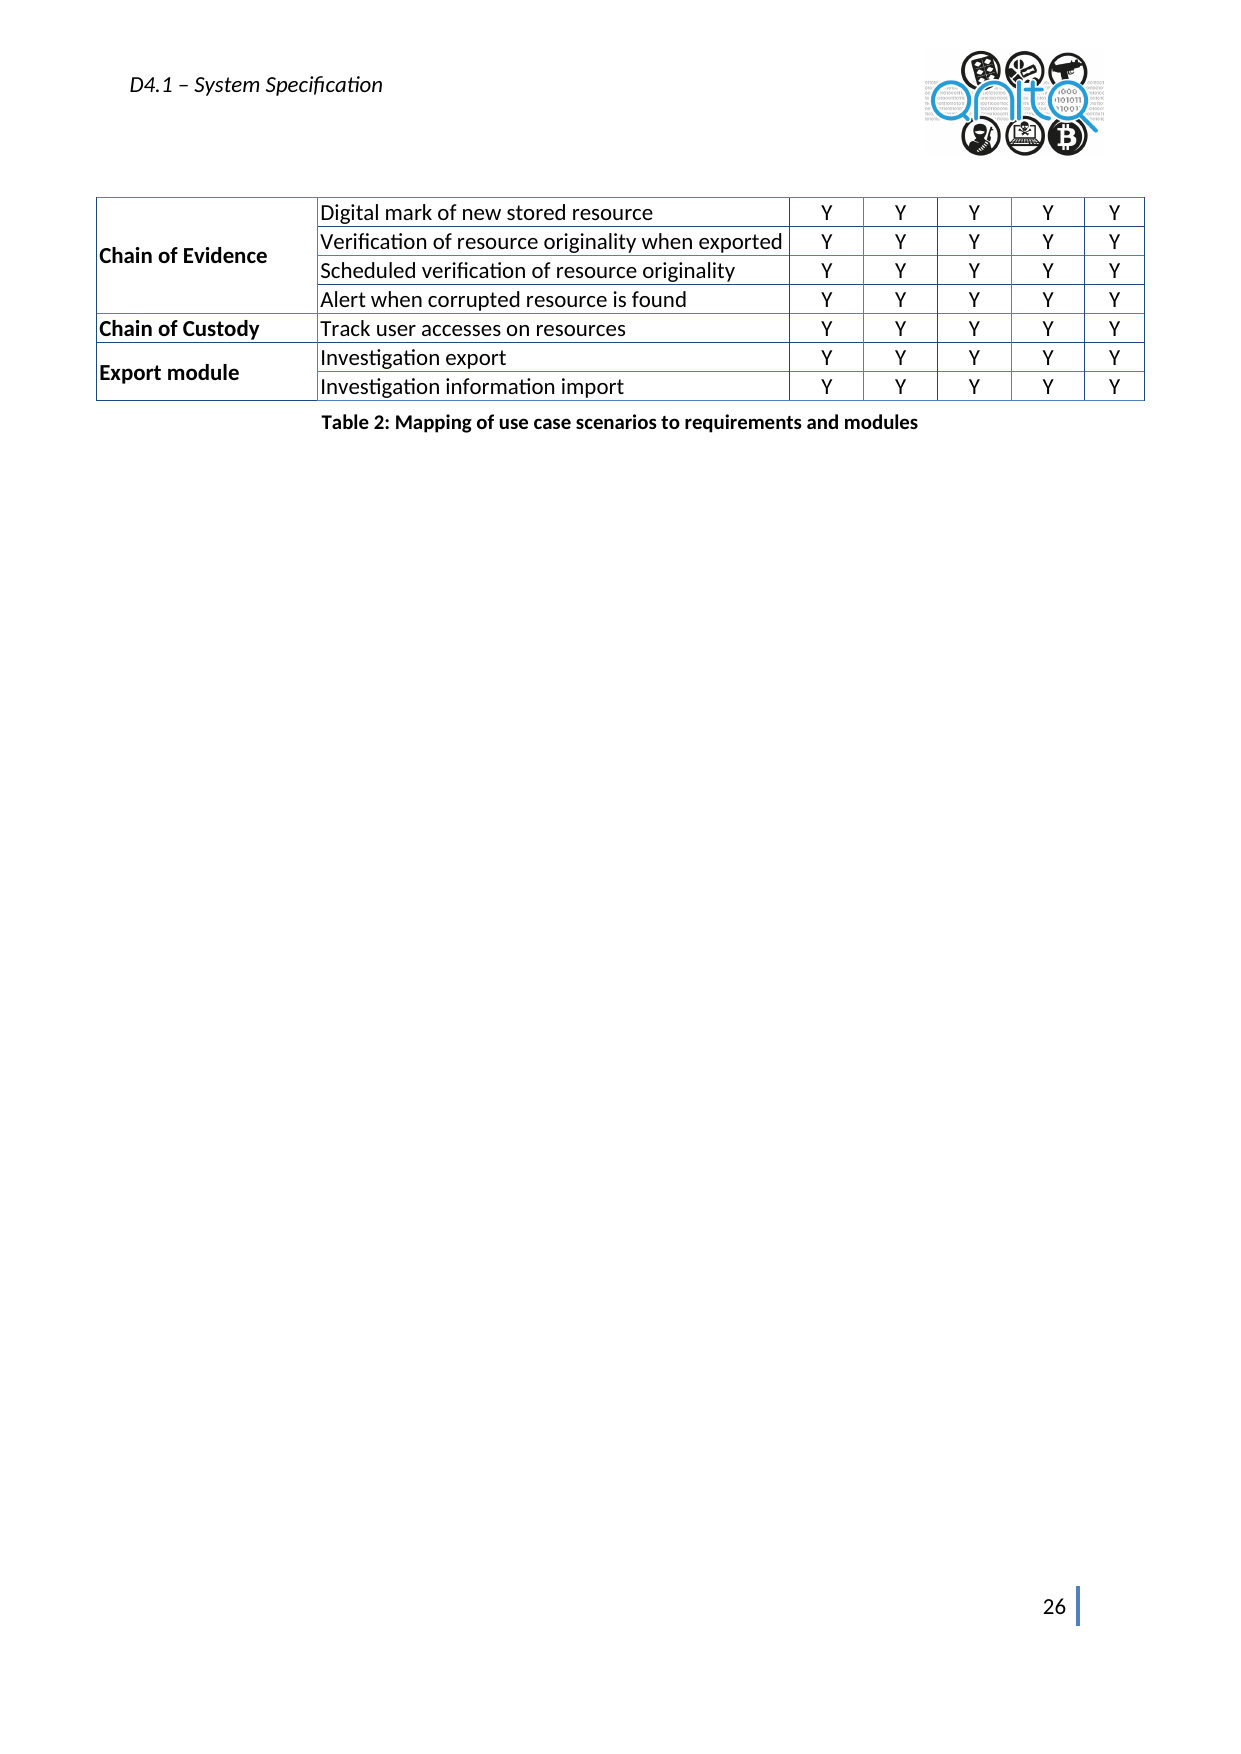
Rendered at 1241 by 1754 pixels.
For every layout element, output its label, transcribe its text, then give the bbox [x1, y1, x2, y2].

table_cell Y [1085, 372, 1144, 400]
table_cell Y [1085, 227, 1144, 255]
table_cell Y [790, 372, 863, 400]
table_cell Y [938, 198, 1011, 226]
table_cell Scheduled verification of resource originality [318, 256, 789, 284]
table_cell Verification of resource originality when exported [318, 227, 789, 255]
table_cell Chain of Custody [97, 314, 317, 342]
table_cell Y [1085, 314, 1144, 342]
table_cell Y [938, 256, 1011, 284]
table_cell Y [864, 198, 937, 226]
table_cell Y [1012, 314, 1084, 342]
table_cell Y [1085, 198, 1144, 226]
table_cell Y [938, 314, 1011, 342]
table_cell Y [1012, 256, 1084, 284]
table_cell Y [864, 343, 937, 371]
table_cell Y [1012, 372, 1084, 400]
table_cell Chain of Evidence [97, 198, 317, 313]
picture [924, 49, 1104, 157]
table_cell Y [790, 285, 863, 313]
table_cell Y [1012, 227, 1084, 255]
table_cell Y [1012, 285, 1084, 313]
table_cell Investigation information import [318, 372, 789, 400]
text Table 2: Mapping of use case scenarios to requirements and modules [118, 409, 1122, 435]
table_cell Y [1012, 343, 1084, 371]
table_cell Y [790, 343, 863, 371]
table_cell Y [864, 227, 937, 255]
table_cell Y [1085, 285, 1144, 313]
table_cell Y [790, 227, 863, 255]
table_cell Y [790, 314, 863, 342]
table_cell Y [1085, 343, 1144, 371]
table_cell Alert when corrupted resource is found [318, 285, 789, 313]
table_cell Track user accesses on resources [318, 314, 789, 342]
table_cell Digital mark of new stored resource [318, 198, 789, 226]
table_cell Y [864, 372, 937, 400]
table_cell Export module [97, 343, 317, 400]
table_cell Y [790, 198, 863, 226]
table_cell Y [1085, 256, 1144, 284]
table_cell Y [864, 256, 937, 284]
table_cell Y [864, 285, 937, 313]
table_cell Y [790, 256, 863, 284]
table_cell Y [938, 343, 1011, 371]
table_cell Y [938, 285, 1011, 313]
table_cell Y [1012, 198, 1084, 226]
table_cell Y [938, 227, 1011, 255]
table_cell Y [864, 314, 937, 342]
table_cell Investigation export [318, 343, 789, 371]
table_cell Y [938, 372, 1011, 400]
